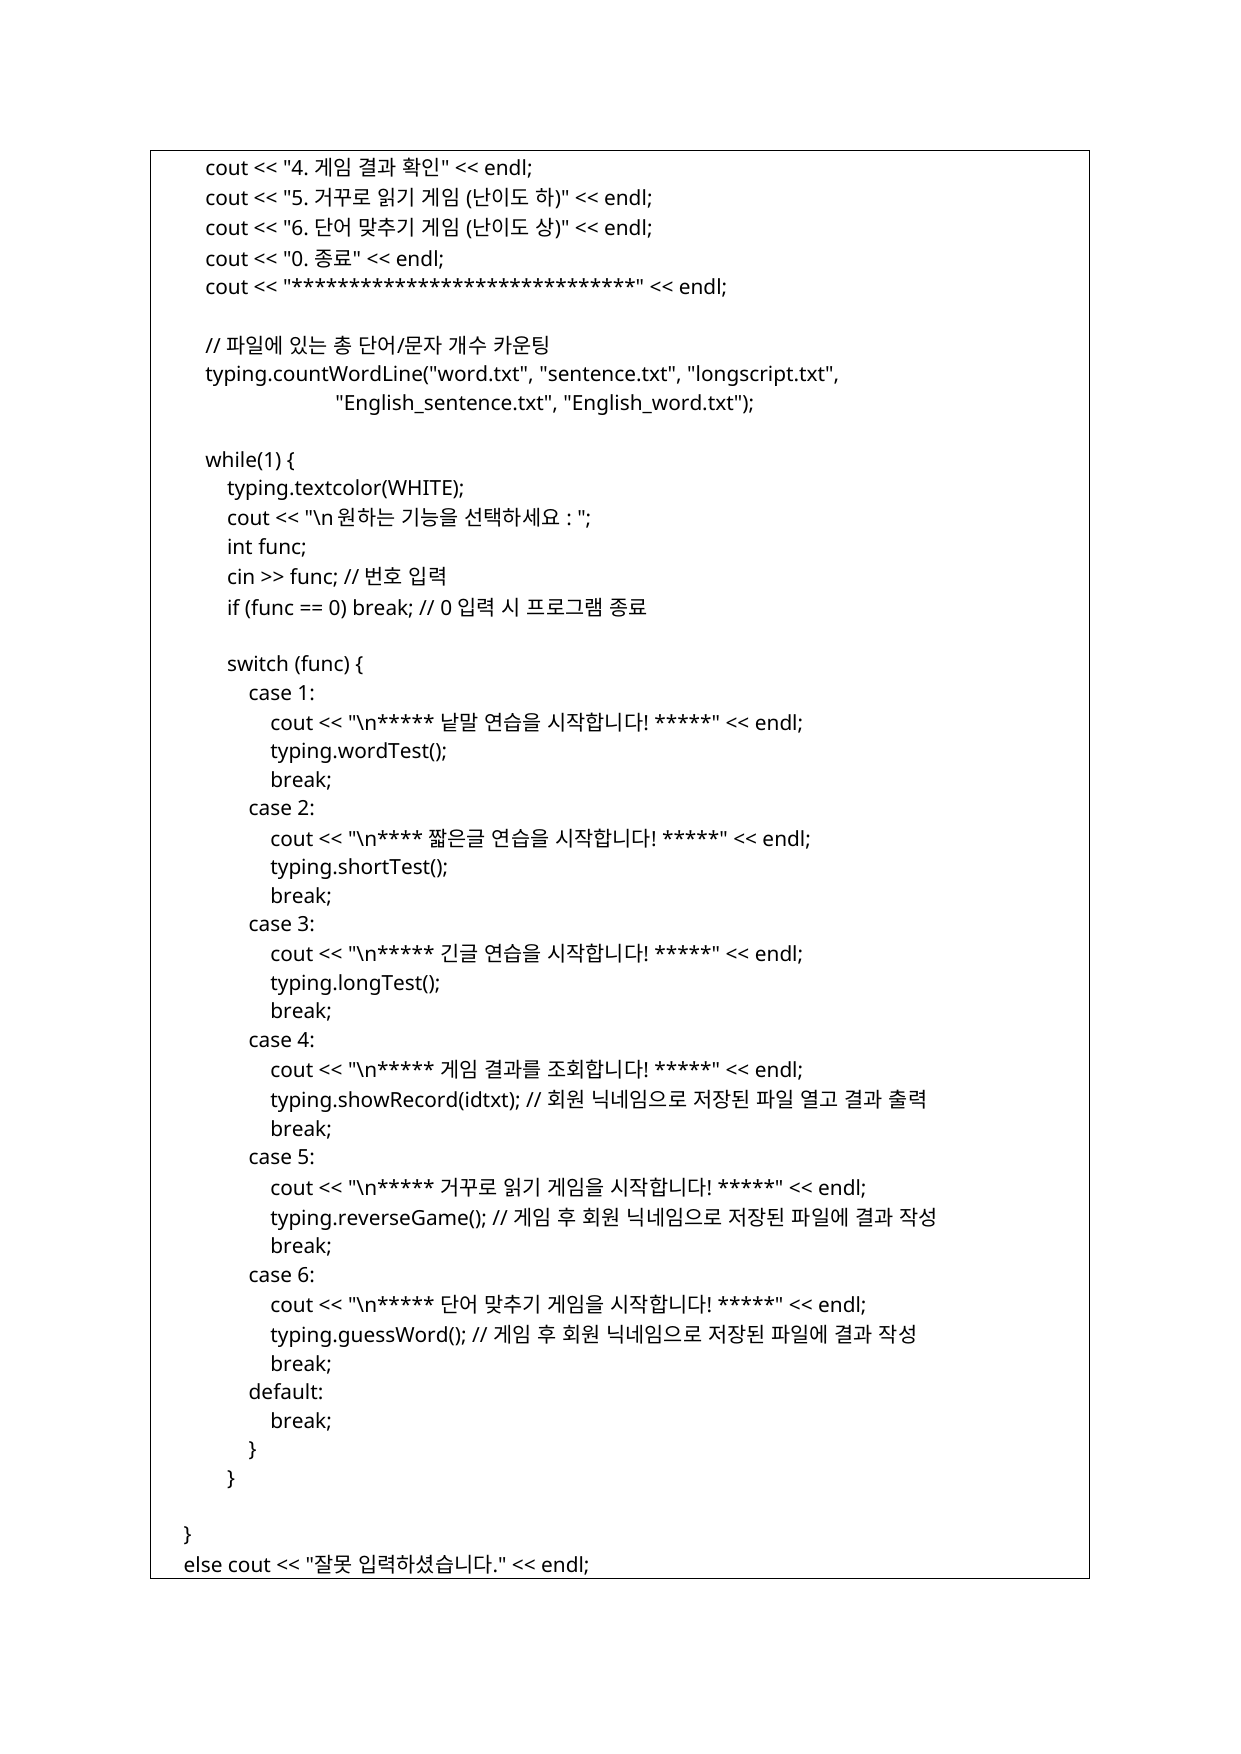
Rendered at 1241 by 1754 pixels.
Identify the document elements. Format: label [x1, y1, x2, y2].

table_cell [151, 151, 1089, 1578]
